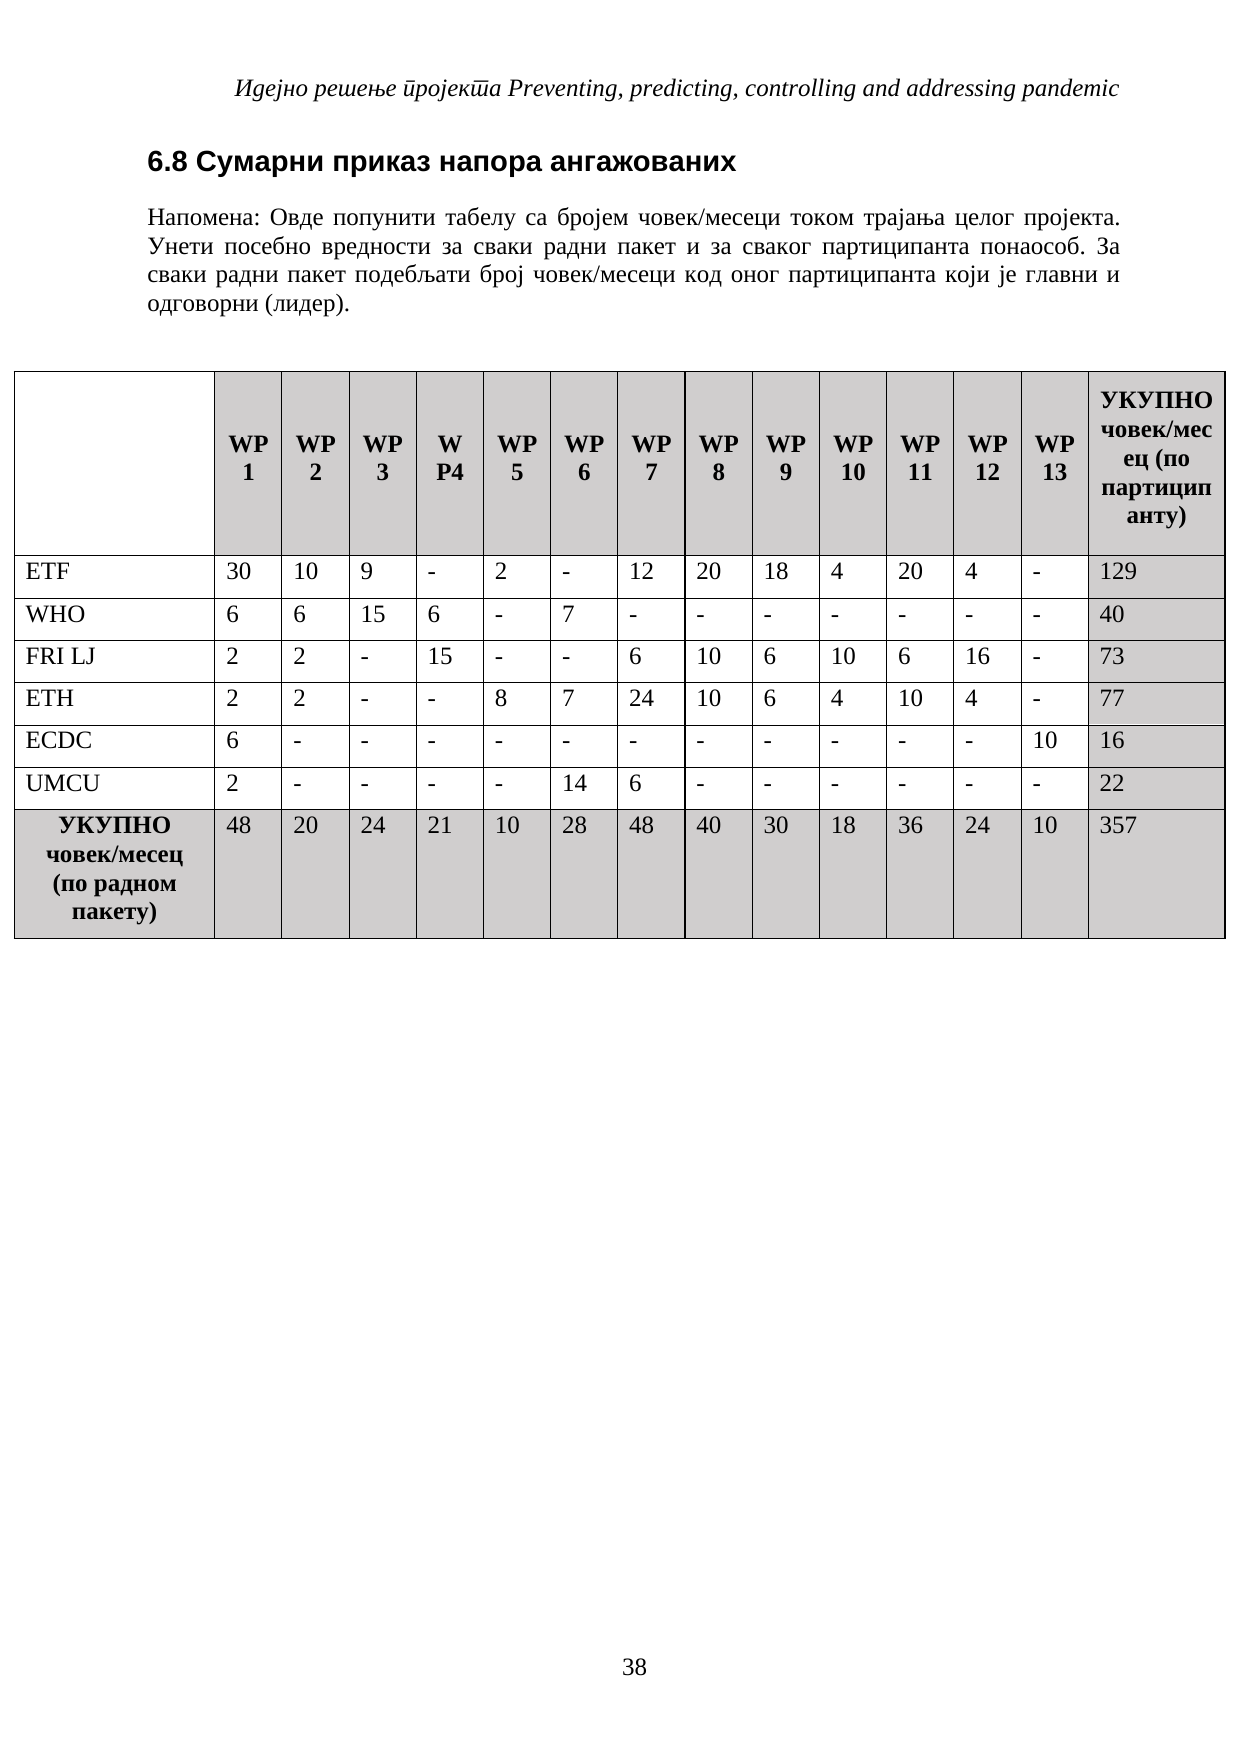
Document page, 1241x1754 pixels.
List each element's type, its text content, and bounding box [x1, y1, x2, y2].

table_cell - [686, 726, 752, 767]
table_cell 7 [551, 599, 617, 640]
table_header WP5 [484, 372, 550, 555]
table_cell 15 [350, 599, 416, 640]
table_cell 10 [1022, 810, 1088, 938]
table_cell - [753, 768, 819, 809]
table_cell - [484, 726, 550, 767]
table_cell - [1022, 556, 1088, 598]
table_cell 2 [484, 556, 550, 598]
table_cell 4 [820, 556, 886, 598]
table_cell - [1022, 599, 1088, 640]
table_cell UMCU [15, 768, 214, 809]
table_cell WHO [15, 599, 214, 640]
table_cell 8 [484, 683, 550, 724]
table_cell - [686, 768, 752, 809]
table_cell - [753, 726, 819, 767]
table_cell 6 [753, 683, 819, 724]
table_cell 24 [350, 810, 416, 938]
table_cell ECDC [15, 726, 214, 767]
table_header WP13 [1022, 372, 1088, 555]
table_header WP3 [350, 372, 416, 555]
table_cell - [417, 768, 483, 809]
table_cell 2 [282, 641, 349, 682]
table_cell 10 [1022, 726, 1088, 767]
table_cell - [350, 726, 416, 767]
table_cell - [820, 599, 886, 640]
table_cell 4 [820, 683, 886, 724]
table_cell - [484, 599, 550, 640]
table_cell 4 [954, 683, 1021, 724]
table_header [15, 372, 214, 555]
table_cell 20 [686, 556, 752, 598]
table_cell УКУПНО човек/месец (по радном пакету) [15, 810, 214, 938]
table_cell 6 [753, 641, 819, 682]
table_header WP8 [686, 372, 752, 555]
table_cell - [417, 726, 483, 767]
table_cell 7 [551, 683, 617, 724]
table_cell 10 [686, 641, 752, 682]
table_header WP2 [282, 372, 349, 555]
table_cell 9 [350, 556, 416, 598]
table_cell - [417, 556, 483, 598]
table_cell 21 [417, 810, 483, 938]
table_cell 10 [887, 683, 953, 724]
table_cell - [686, 599, 752, 640]
table_header WP7 [618, 372, 684, 555]
table_cell - [484, 641, 550, 682]
table_cell - [551, 641, 617, 682]
table_cell 28 [551, 810, 617, 938]
table_cell 20 [282, 810, 349, 938]
table_cell 10 [686, 683, 752, 724]
table_cell 36 [887, 810, 953, 938]
table_cell 2 [215, 641, 281, 682]
table_cell - [484, 768, 550, 809]
table_header WP12 [954, 372, 1021, 555]
table_cell 40 [686, 810, 752, 938]
table_cell 2 [215, 683, 281, 724]
table_cell - [551, 556, 617, 598]
table_cell 20 [887, 556, 953, 598]
table_cell - [618, 726, 684, 767]
table_cell 77 [1089, 683, 1224, 724]
table_cell 6 [215, 726, 281, 767]
table_cell 2 [282, 683, 349, 724]
table_cell ETF [15, 556, 214, 598]
table_cell - [350, 768, 416, 809]
table_cell 30 [753, 810, 819, 938]
table_cell - [618, 599, 684, 640]
subtitle 6.8 Сумарни приказ напора ангажованих [147, 143, 1122, 177]
table_cell 48 [215, 810, 281, 938]
table_header WP9 [753, 372, 819, 555]
table_cell 30 [215, 556, 281, 598]
table_cell - [887, 599, 953, 640]
table_cell 15 [417, 641, 483, 682]
table_cell 357 [1089, 810, 1224, 938]
table_cell 24 [954, 810, 1021, 938]
table_cell - [551, 726, 617, 767]
table_cell 6 [417, 599, 483, 640]
table_cell 10 [282, 556, 349, 598]
table_cell - [1022, 641, 1088, 682]
table_cell 22 [1089, 768, 1224, 809]
table_header WP10 [820, 372, 886, 555]
table_cell 6 [887, 641, 953, 682]
table_cell 4 [954, 556, 1021, 598]
table_cell 73 [1089, 641, 1224, 682]
table_cell ETH [15, 683, 214, 724]
table_cell FRI LJ [15, 641, 214, 682]
table_cell - [820, 768, 886, 809]
table_cell - [820, 726, 886, 767]
table_cell - [1022, 768, 1088, 809]
table_cell 18 [753, 556, 819, 598]
table_cell 10 [820, 641, 886, 682]
table_cell - [350, 641, 416, 682]
table_cell 2 [215, 768, 281, 809]
table_cell - [282, 768, 349, 809]
table_cell 129 [1089, 556, 1224, 598]
table_cell - [954, 599, 1021, 640]
table_cell - [887, 768, 953, 809]
table_header WP1 [215, 372, 281, 555]
table_header УКУПНО човек/месец (по партиципанту) [1089, 372, 1224, 555]
table_header WP4 [417, 372, 483, 555]
table_header WP11 [887, 372, 953, 555]
text Напомена: Овде попунити табелу са бројем човек/месеци током трајања целог пројекта. Унети посебно вредности за сваки радни пакет и за сваког партиципанта понаособ. За сваки радни пакет подебљати број човек/месеци код оног партиципанта који је главни и одговорни (лидер). [147, 202, 1122, 317]
table_cell - [1022, 683, 1088, 724]
table_cell 16 [954, 641, 1021, 682]
table_cell 24 [618, 683, 684, 724]
table_cell - [887, 726, 953, 767]
table_cell 6 [282, 599, 349, 640]
table_cell 6 [618, 641, 684, 682]
table_cell - [282, 726, 349, 767]
table_cell 48 [618, 810, 684, 938]
table_cell 16 [1089, 726, 1224, 767]
table_cell - [417, 683, 483, 724]
table_cell 6 [215, 599, 281, 640]
table_cell - [350, 683, 416, 724]
table_cell 6 [618, 768, 684, 809]
table_cell 18 [820, 810, 886, 938]
table_cell - [954, 726, 1021, 767]
table_cell 10 [484, 810, 550, 938]
table_cell 40 [1089, 599, 1224, 640]
table_cell 12 [618, 556, 684, 598]
table_cell - [954, 768, 1021, 809]
table_cell 14 [551, 768, 617, 809]
table_header WP6 [551, 372, 617, 555]
table_cell - [753, 599, 819, 640]
